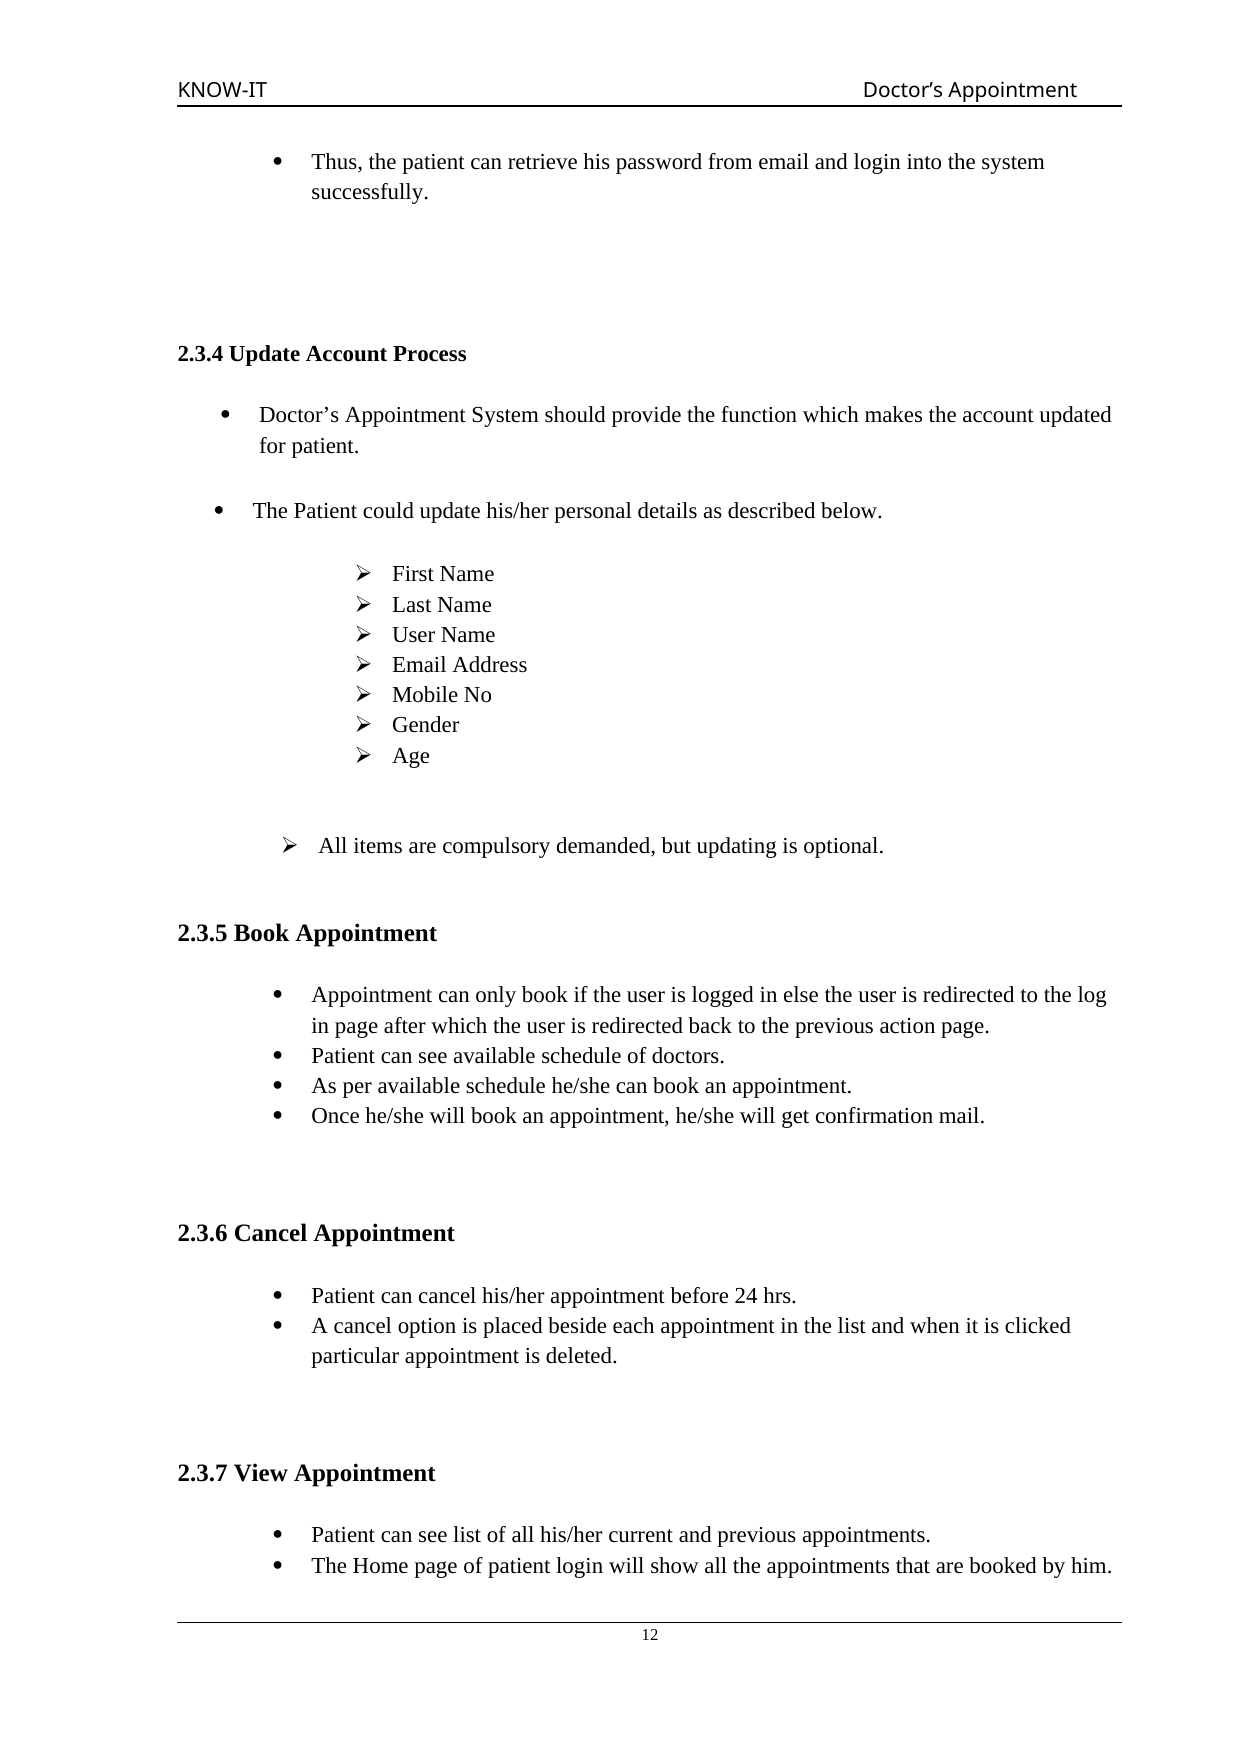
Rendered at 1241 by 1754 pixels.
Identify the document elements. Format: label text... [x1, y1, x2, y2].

subtitle 2.3.5 Book Appointment [177, 918, 1032, 947]
subtitle 2.3.4 Update Account Process [177, 340, 1032, 367]
list A cancel option is placed beside each appointment in the list and when it is clicked particular appointment is deleted. [274, 1312, 1122, 1368]
list The Home page of patient login will show all the appointments that are booked by him. [274, 1552, 1122, 1578]
list Patient can cancel his/her appointment before 24 hrs. [274, 1282, 1122, 1308]
list First Name [354, 561, 1122, 587]
list Last Name [354, 591, 1122, 617]
list Age [354, 742, 1122, 768]
list Gender [354, 712, 1122, 738]
list As per available schedule he/she can book an appointment. [274, 1072, 1122, 1098]
list User Name [354, 621, 1122, 647]
list Patient can see list of all his/her current and previous appointments. [274, 1522, 1122, 1548]
subtitle 2.3.6 Cancel Appointment [177, 1218, 1032, 1247]
list Email Address [354, 651, 1122, 677]
list Doctor’s Appointment System should provide the function which makes the account updated for patient. [221, 402, 1122, 458]
list The Patient could update his/her personal details as described below. [215, 492, 1122, 525]
list Mobile No [354, 681, 1122, 708]
list All items are compulsory demanded, but updating is optional. [281, 832, 1122, 859]
list Appointment can only book if the user is logged in else the user is redirected to the log in page after which the user is redirected back to the previous action page. [274, 982, 1122, 1038]
list Once he/she will book an appointment, he/she will get confirmation mail. [274, 1102, 1122, 1129]
subtitle 2.3.7 View Appointment [177, 1458, 1032, 1487]
list Thus, the patient can retrieve his password from email and login into the system successfully. [274, 148, 1122, 204]
list Patient can see available schedule of doctors. [274, 1042, 1122, 1068]
